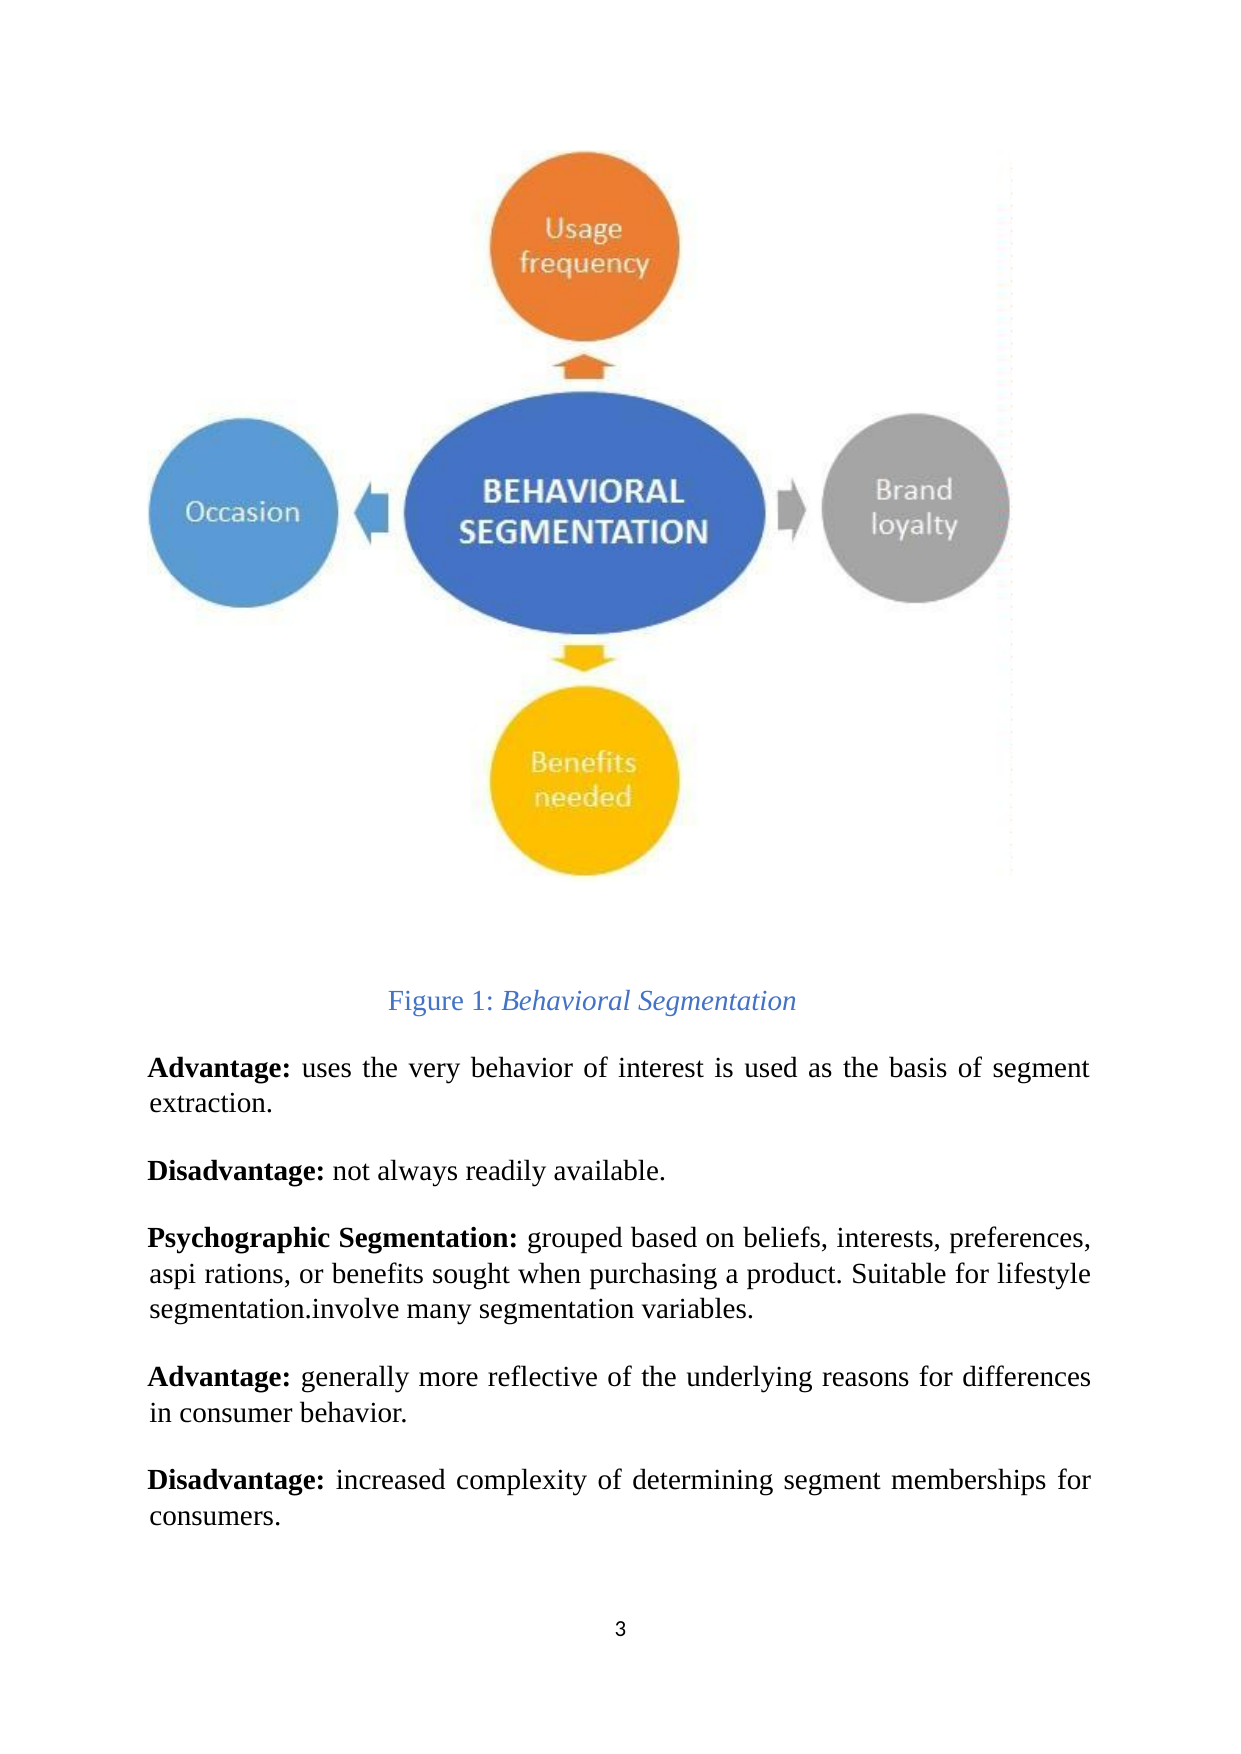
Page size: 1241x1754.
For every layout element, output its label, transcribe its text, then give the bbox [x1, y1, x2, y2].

text Psychographic Segmentation: grouped based on beliefs, interests, preferences, aspi rations, or benefits sought when purchasing a product. Suitable for lifestyle segmentation.involve many segmentation variables. [147, 1221, 1092, 1325]
picture [147, 150, 1013, 882]
text Advantage: generally more reflective of the underlying reasons for differences in consumer behavior. [147, 1359, 1092, 1428]
text Figure 1: Behavioral Segmentation [147, 983, 1092, 1016]
text Advantage: uses the very behavior of interest is used as the basis of segment extraction. [147, 1050, 1092, 1119]
text Disadvantage: increased complexity of determining segment memberships for consumers. [147, 1462, 1092, 1531]
text Disadvantage: not always readily available. [147, 1153, 1092, 1187]
